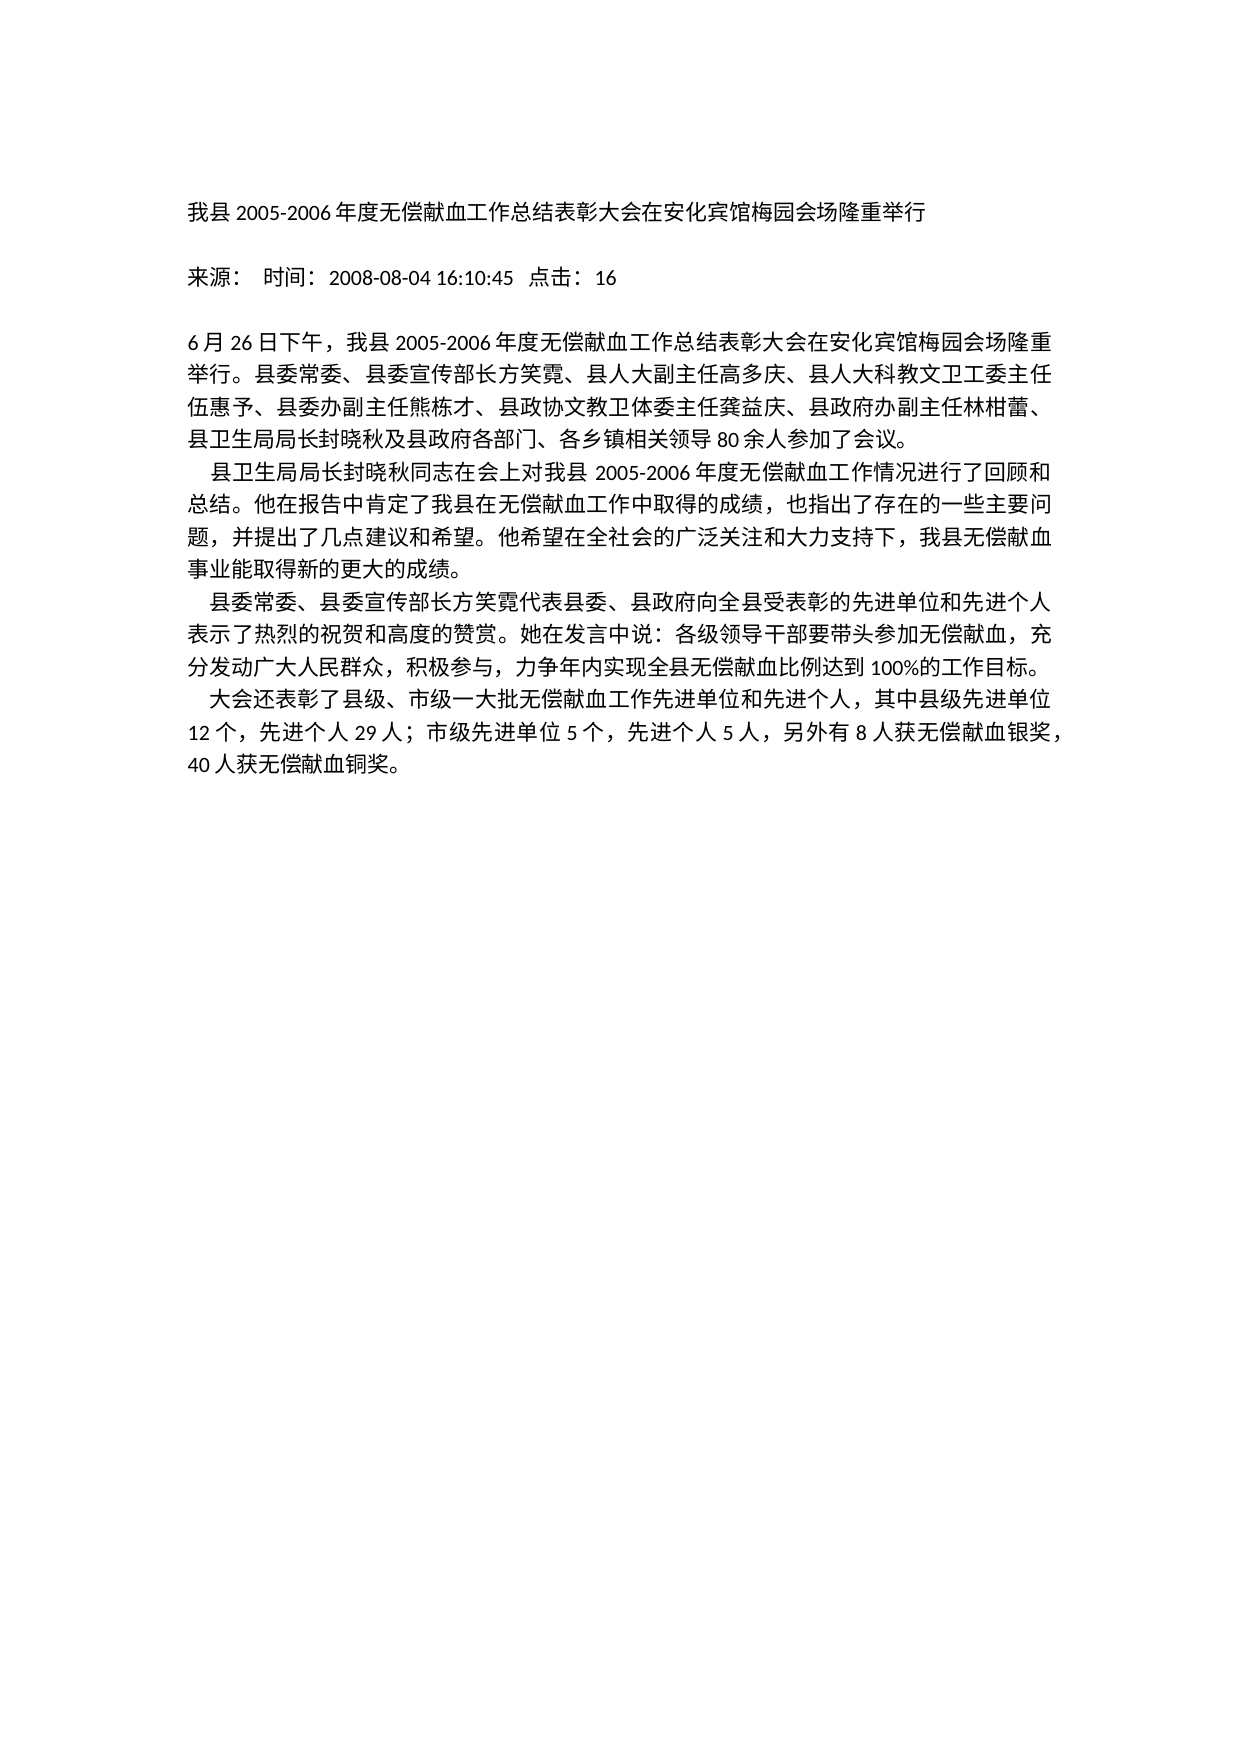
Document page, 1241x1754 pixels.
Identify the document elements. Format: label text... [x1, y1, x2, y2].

text 我县2005-2006年度无偿献血工作总结表彰大会在安化宾馆梅园会场隆重举行 [187, 194, 1053, 227]
text 6月26日下午，我县2005-2006年度无偿献血工作总结表彰大会在安化宾馆梅园会场隆重举行。县委常委、县委宣传部长方笑霓、县人大副主任高多庆、县人大科教文卫工委主任伍惠予、县委办副主任熊栋才、县政协文教卫体委主任龚益庆、县政府办副主任林柑蕾、县卫生局局长封晓秋及县政府各部门、各乡镇相关领导80余人参加了会议。 [187, 324, 1053, 454]
text 县卫生局局长封晓秋同志在会上对我县2005-2006年度无偿献血工作情况进行了回顾和总结。他在报告中肯定了我县在无偿献血工作中取得的成绩，也指出了存在的一些主要问题，并提出了几点建议和希望。他希望在全社会的广泛关注和大力支持下，我县无偿献血事业能取得新的更大的成绩。 [187, 454, 1053, 584]
text 来源： 时间：2008-08-04 16:10:45 点击：16 [187, 259, 1053, 292]
text 县委常委、县委宣传部长方笑霓代表县委、县政府向全县受表彰的先进单位和先进个人表示了热烈的祝贺和高度的赞赏。她在发言中说：各级领导干部要带头参加无偿献血，充分发动广大人民群众，积极参与，力争年内实现全县无偿献血比例达到100%的工作目标。 [187, 584, 1053, 682]
text 大会还表彰了县级、市级一大批无偿献血工作先进单位和先进个人，其中县级先进单位12个，先进个人29人；市级先进单位5个，先进个人5人，另外有8人获无偿献血银奖，40人获无偿献血铜奖。 [187, 682, 1053, 779]
